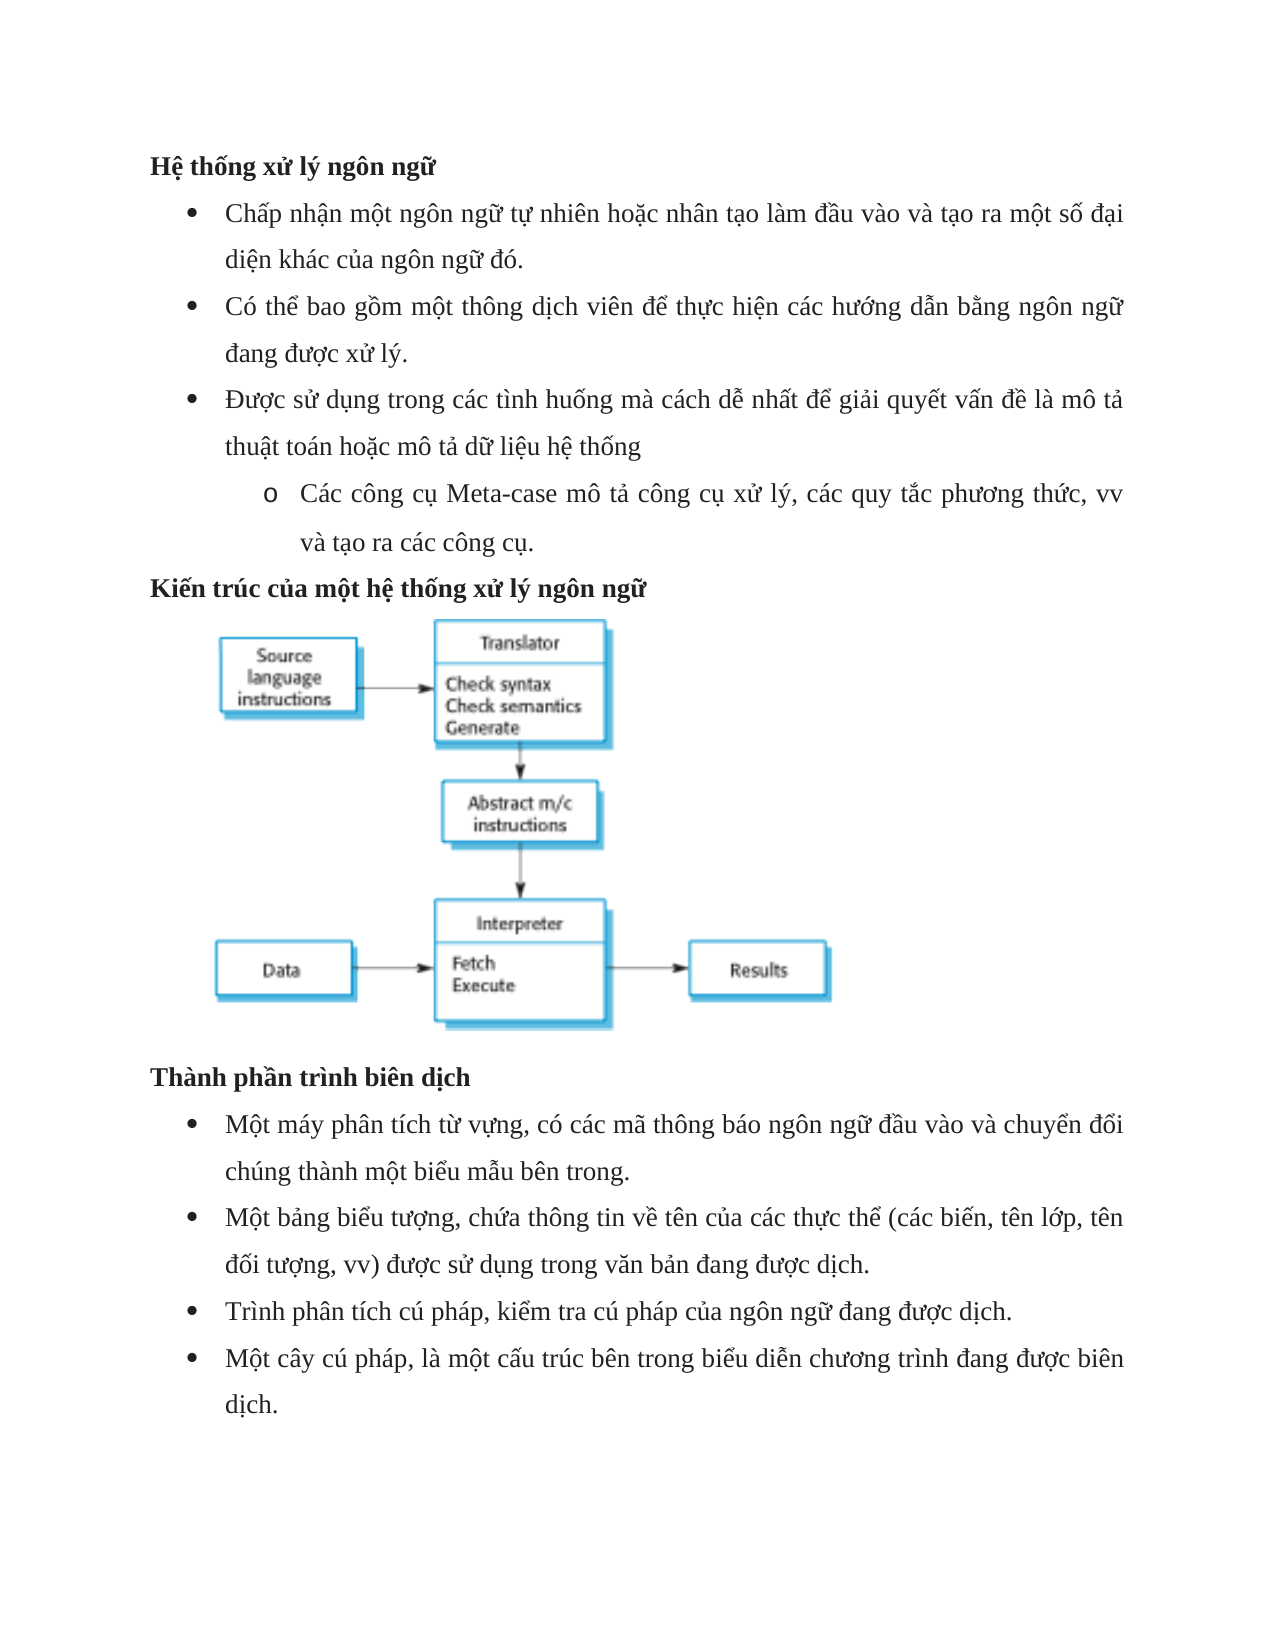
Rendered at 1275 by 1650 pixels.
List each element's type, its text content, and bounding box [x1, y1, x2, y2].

list Một cây cú pháp, là một cấu trúc bên trong biểu diễn chương trình đang được biên dịch. [187, 1342, 1125, 1420]
list Một máy phân tích từ vựng, có các mã thông báo ngôn ngữ đầu vào và chuyển đổi chúng thành một biểu mẫu bên trong. [187, 1108, 1125, 1186]
list Trình phân tích cú pháp, kiểm tra cú pháp của ngôn ngữ đang được dịch. [187, 1295, 1125, 1326]
text Hệ thống xử lý ngôn ngữ [150, 150, 1125, 181]
text Kiến trúc của một hệ thống xử lý ngôn ngữ [150, 573, 1125, 604]
text Thành phần trình biên dịch [150, 1061, 1125, 1093]
list Có thể bao gồm một thông dịch viên để thực hiện các hướng dẫn bằng ngôn ngữ đang được xử lý. [187, 290, 1125, 368]
list Một bảng biểu tượng, chứa thông tin về tên của các thực thể (các biến, tên lớp, tên đối tượng, vv) được sử dụng trong văn bản đang được dịch. [187, 1202, 1125, 1279]
list Chấp nhận một ngôn ngữ tự nhiên hoặc nhân tạo làm đầu vào và tạo ra một số đại diện khác của ngôn ngữ đó. [187, 197, 1125, 274]
list Các công cụ Meta-case mô tả công cụ xử lý, các quy tắc phương thức, vv và tạo ra các công cụ. [262, 477, 1125, 557]
list Được sử dụng trong các tình huống mà cách dễ nhất để giải quyết vấn đề là mô tả thuật toán hoặc mô tả dữ liệu hệ thống [187, 383, 1125, 461]
picture [214, 619, 835, 1031]
